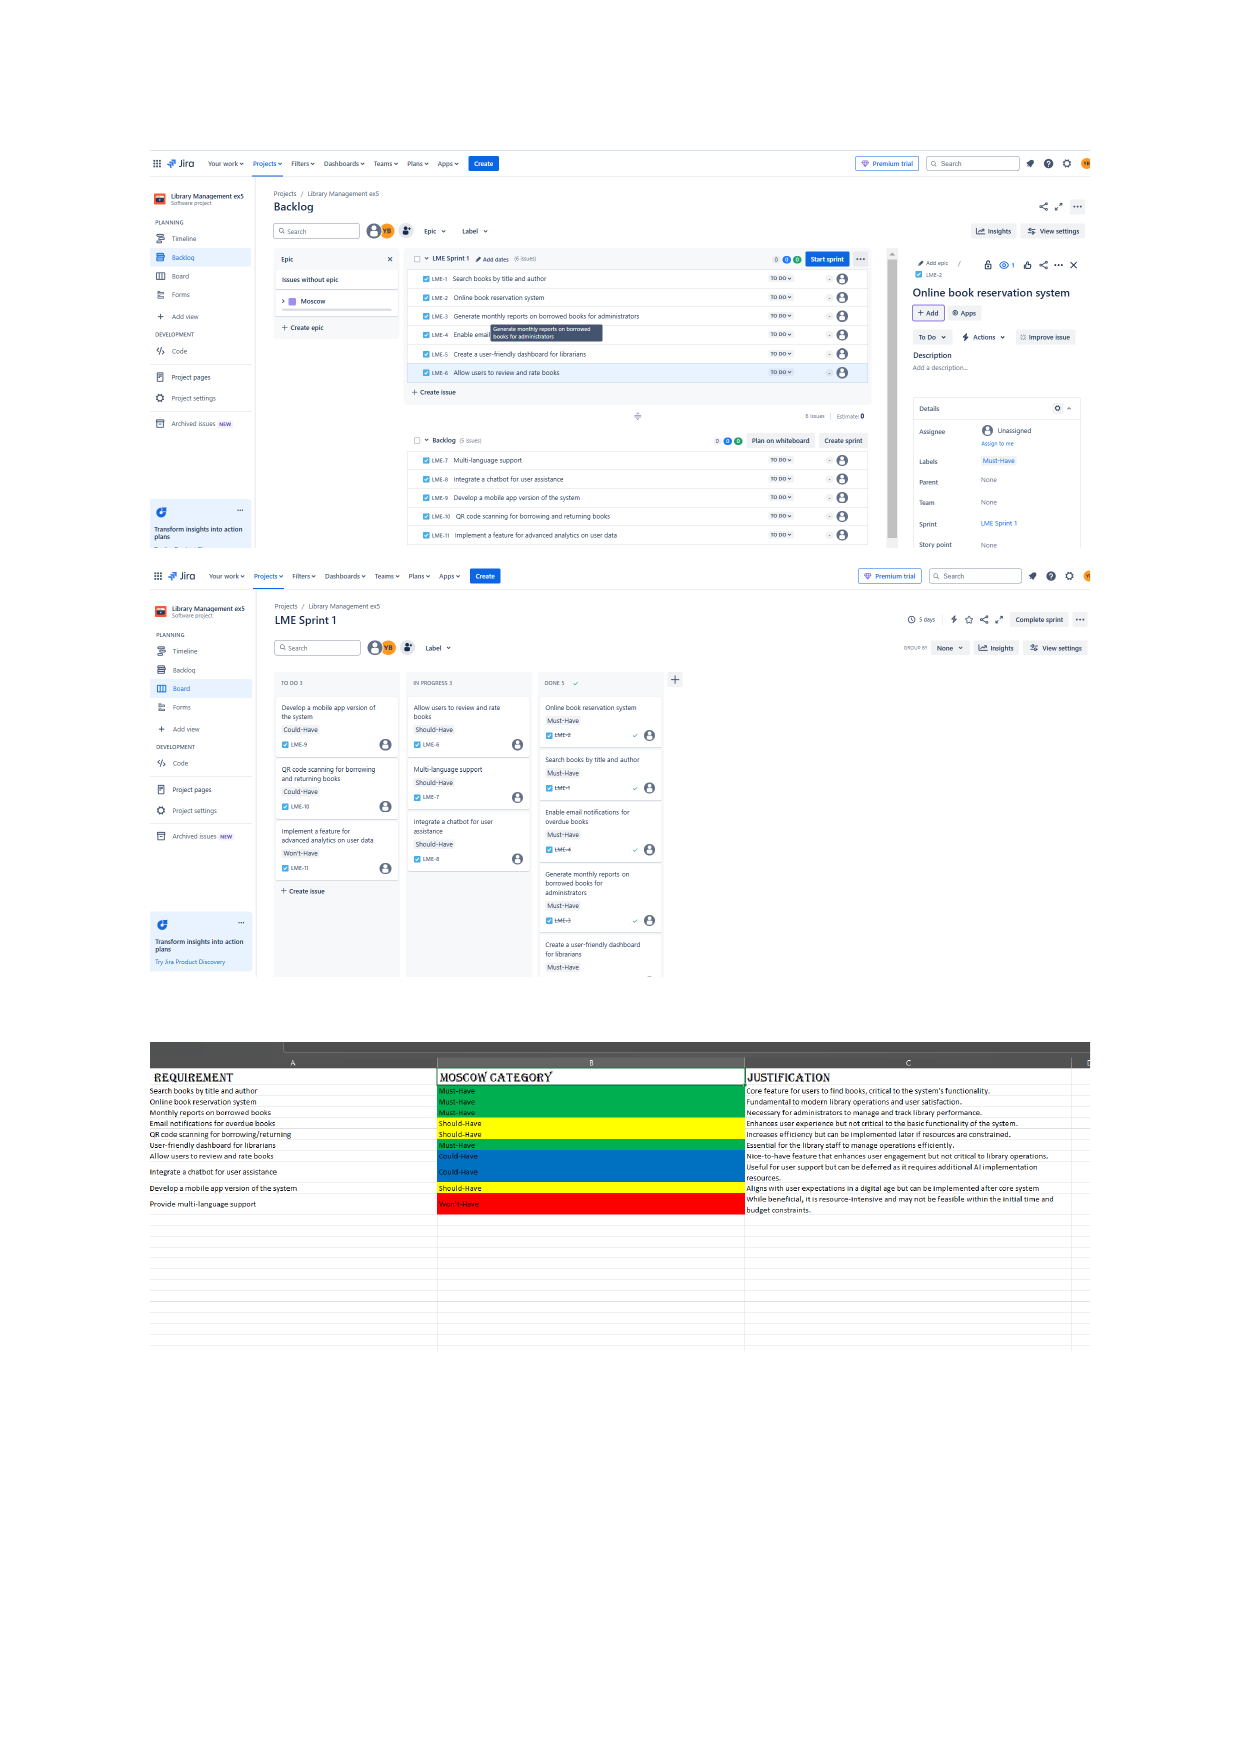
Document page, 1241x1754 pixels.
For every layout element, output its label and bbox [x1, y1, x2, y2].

picture [150, 150, 1091, 548]
picture [150, 1042, 1091, 1351]
picture [150, 566, 1091, 977]
